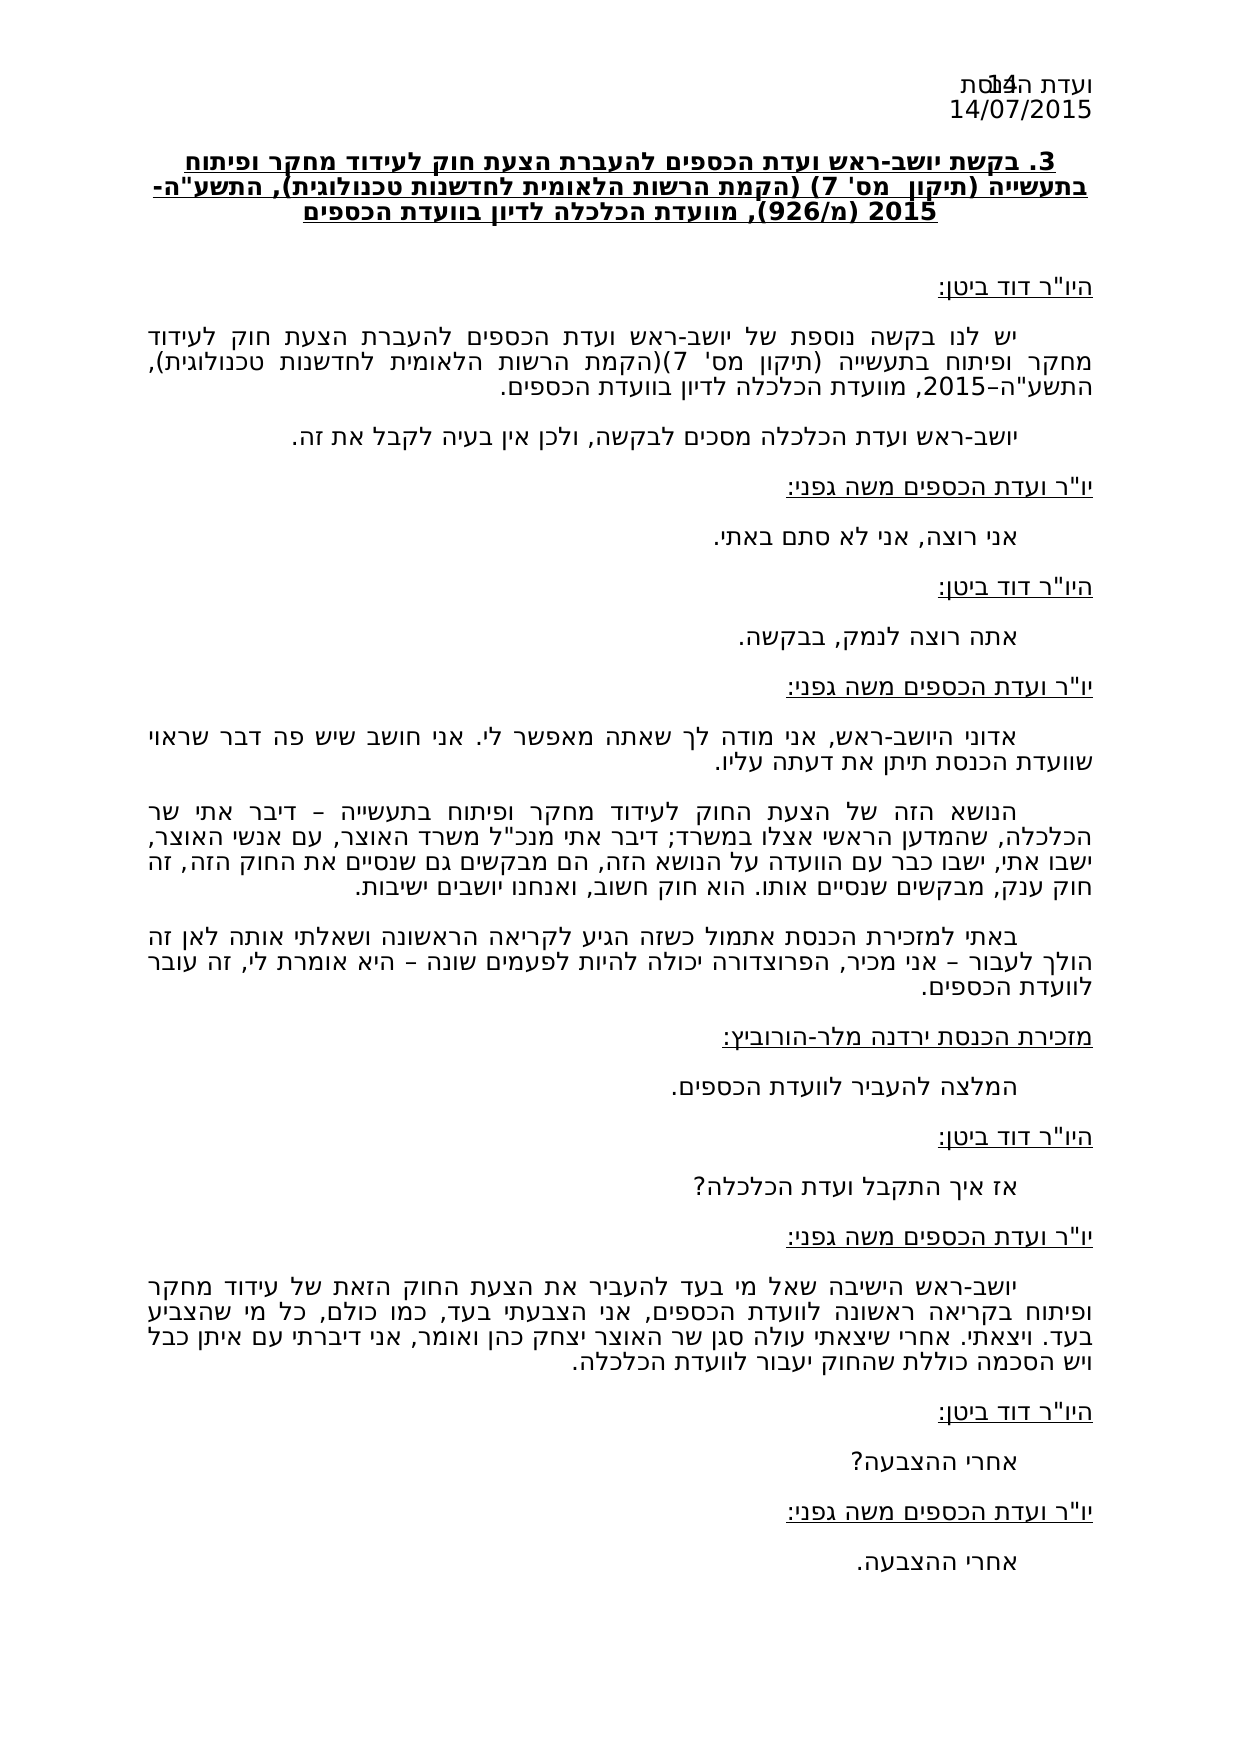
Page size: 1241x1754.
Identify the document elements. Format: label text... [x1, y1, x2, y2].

text יו"ר ועדת הכספים משה גפני: [147, 1500, 1093, 1525]
text היו"ר דוד ביטן: [147, 1400, 1093, 1425]
text 3. בקשת יושב-ראש ועדת הכספים להעברת הצעת חוק לעידוד מחקר ופיתוח בתעשייה (תיקון מס' 7) (הקמת הרשות הלאומית לחדשנות טכנולוגית), התשע"ה-2015 (מ/926), מוועדת הכלכלה לדיון בוועדת הכספים [147, 150, 1093, 225]
text המלצה להעביר לוועדת הכספים. [147, 1075, 1093, 1100]
text באתי למזכירת הכנסת אתמול כשזה הגיע לקריאה הראשונה ושאלתי אותה לאן זה הולך לעבור – אני מכיר, הפרוצדורה יכולה להיות לפעמים שונה – היא אומרת לי, זה עובר לוועדת הכספים. [147, 925, 1093, 1000]
text יושב-ראש ועדת הכלכלה מסכים לבקשה, ולכן אין בעיה לקבל את זה. [147, 425, 1093, 450]
text אני רוצה, אני לא סתם באתי. [147, 525, 1093, 550]
text הנושא הזה של הצעת החוק לעידוד מחקר ופיתוח בתעשייה – דיבר אתי שר הכלכלה, שהמדען הראשי אצלו במשרד; דיבר אתי מנכ"ל משרד האוצר, עם אנשי האוצר, ישבו אתי, ישבו כבר עם הוועדה על הנושא הזה, הם מבקשים גם שנסיים את החוק הזה, זה חוק ענק, מבקשים שנסיים אותו. הוא חוק חשוב, ואנחנו יושבים ישיבות. [147, 800, 1093, 900]
text אדוני היושב-ראש, אני מודה לך שאתה מאפשר לי. אני חושב שיש פה דבר שראוי שוועדת הכנסת תיתן את דעתה עליו. [147, 725, 1093, 775]
text היו"ר דוד ביטן: [147, 1125, 1093, 1150]
text היו"ר דוד ביטן: [147, 575, 1093, 600]
text אחרי ההצבעה? [147, 1450, 1093, 1475]
text יו"ר ועדת הכספים משה גפני: [147, 475, 1093, 500]
text היו"ר דוד ביטן: [147, 275, 1093, 300]
text אתה רוצה לנמק, בבקשה. [147, 625, 1093, 650]
text יש לנו בקשה נוספת של יושב-ראש ועדת הכספים להעברת הצעת חוק לעידוד מחקר ופיתוח בתעשייה (תיקון מס' 7)(הקמת הרשות הלאומית לחדשנות טכנולוגית), התשע"ה–2015, מוועדת הכלכלה לדיון בוועדת הכספים. [147, 325, 1093, 400]
text אחרי ההצבעה. [147, 1550, 1093, 1575]
text יו"ר ועדת הכספים משה גפני: [147, 675, 1093, 700]
text מזכירת הכנסת ירדנה מלר-הורוביץ: [147, 1025, 1093, 1050]
text יושב-ראש הישיבה שאל מי בעד להעביר את הצעת החוק הזאת של עידוד מחקר ופיתוח בקריאה ראשונה לוועדת הכספים, אני הצבעתי בעד, כמו כולם, כל מי שהצביע בעד. ויצאתי. אחרי שיצאתי עולה סגן שר האוצר יצחק כהן ואומר, אני דיברתי עם איתן כבל ויש הסכמה כוללת שהחוק יעבור לוועדת הכלכלה. [147, 1275, 1093, 1375]
text אז איך התקבל ועדת הכלכלה? [147, 1175, 1093, 1200]
text יו"ר ועדת הכספים משה גפני: [147, 1225, 1093, 1250]
